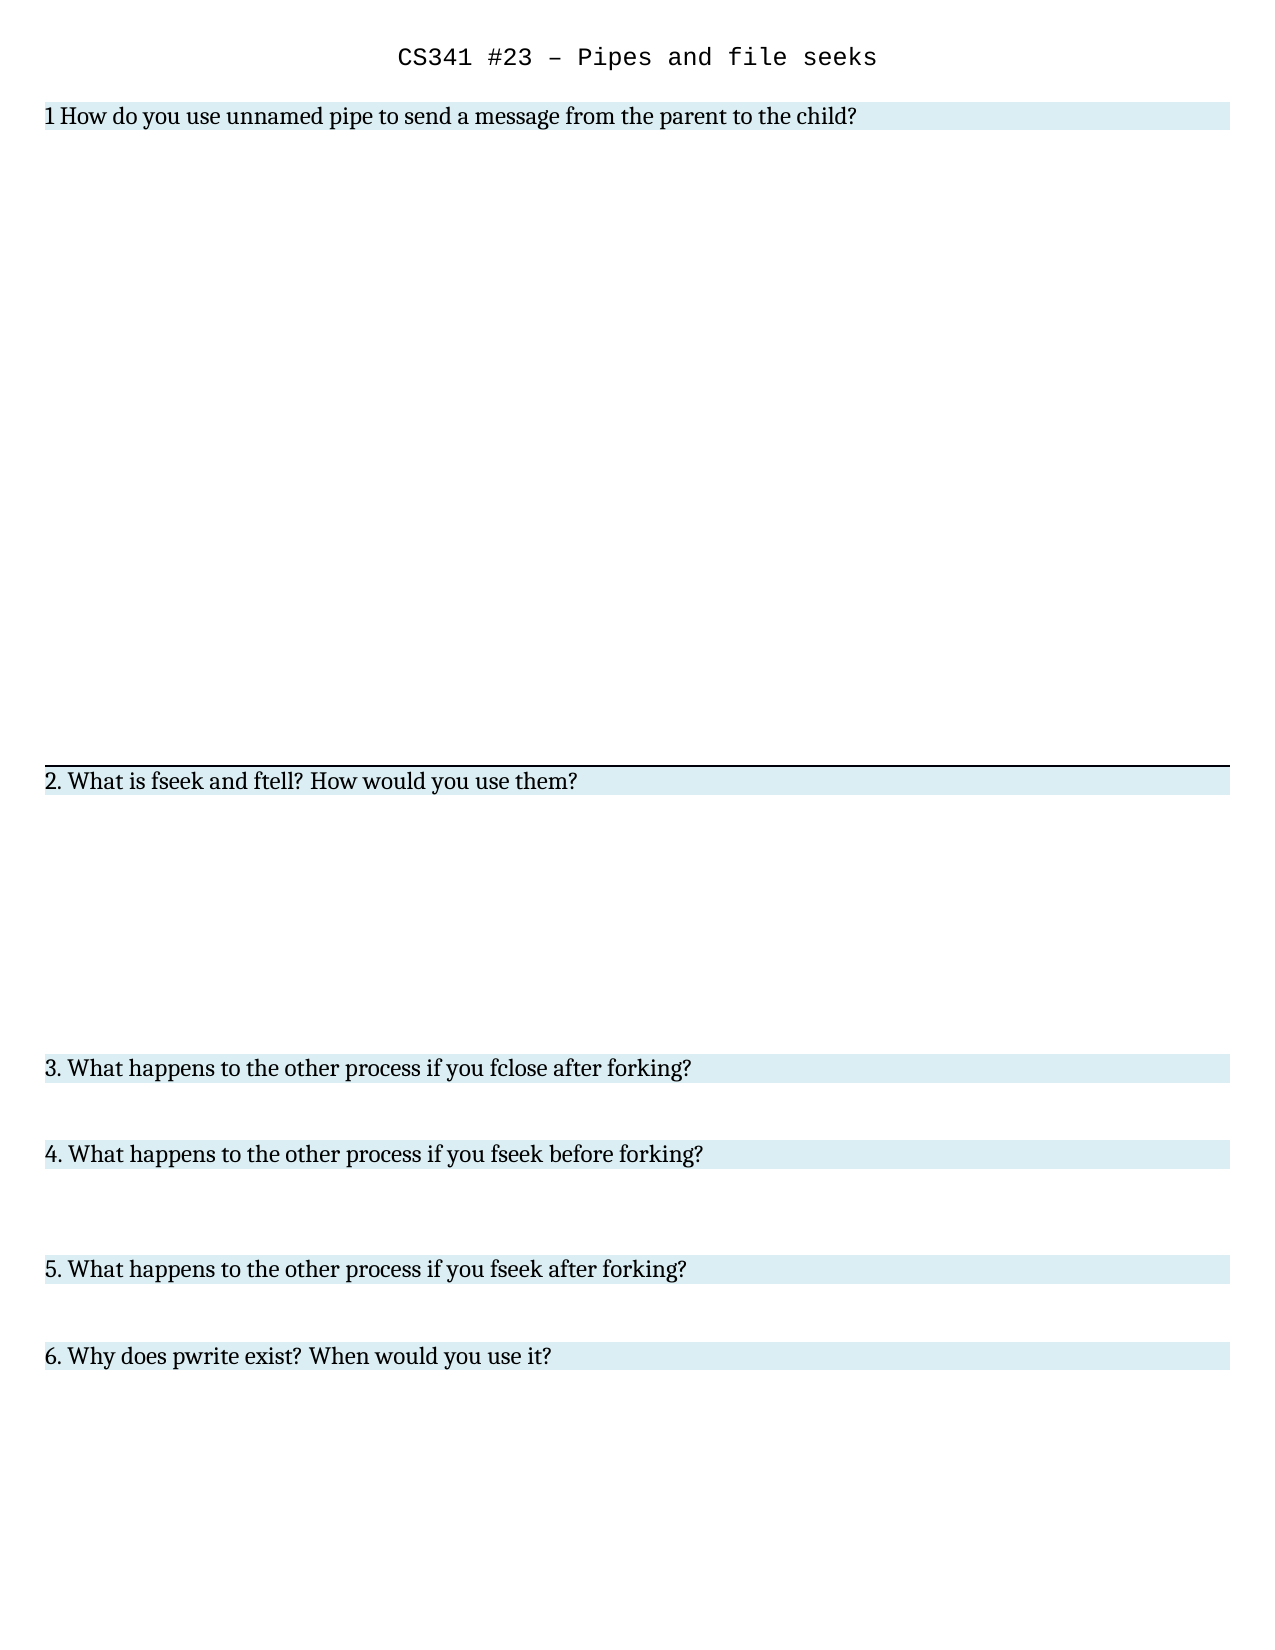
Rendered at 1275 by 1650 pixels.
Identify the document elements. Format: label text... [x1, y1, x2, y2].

text 1 How do you use unnamed pipe to send a message from the parent to the child? [45, 102, 1230, 130]
text 3. What happens to the other process if you fclose after forking? [45, 1054, 1230, 1083]
text 6. Why does pwrite exist? When would you use it? [45, 1342, 1230, 1370]
text 4. What happens to the other process if you fseek before forking? [45, 1140, 1230, 1169]
text 5. What happens to the other process if you fseek after forking? [45, 1255, 1230, 1284]
text CS341 #23 – Pipes and file seeks [45, 45, 1230, 73]
text 2. What is fseek and ftell? How would you use them? [45, 767, 1230, 795]
